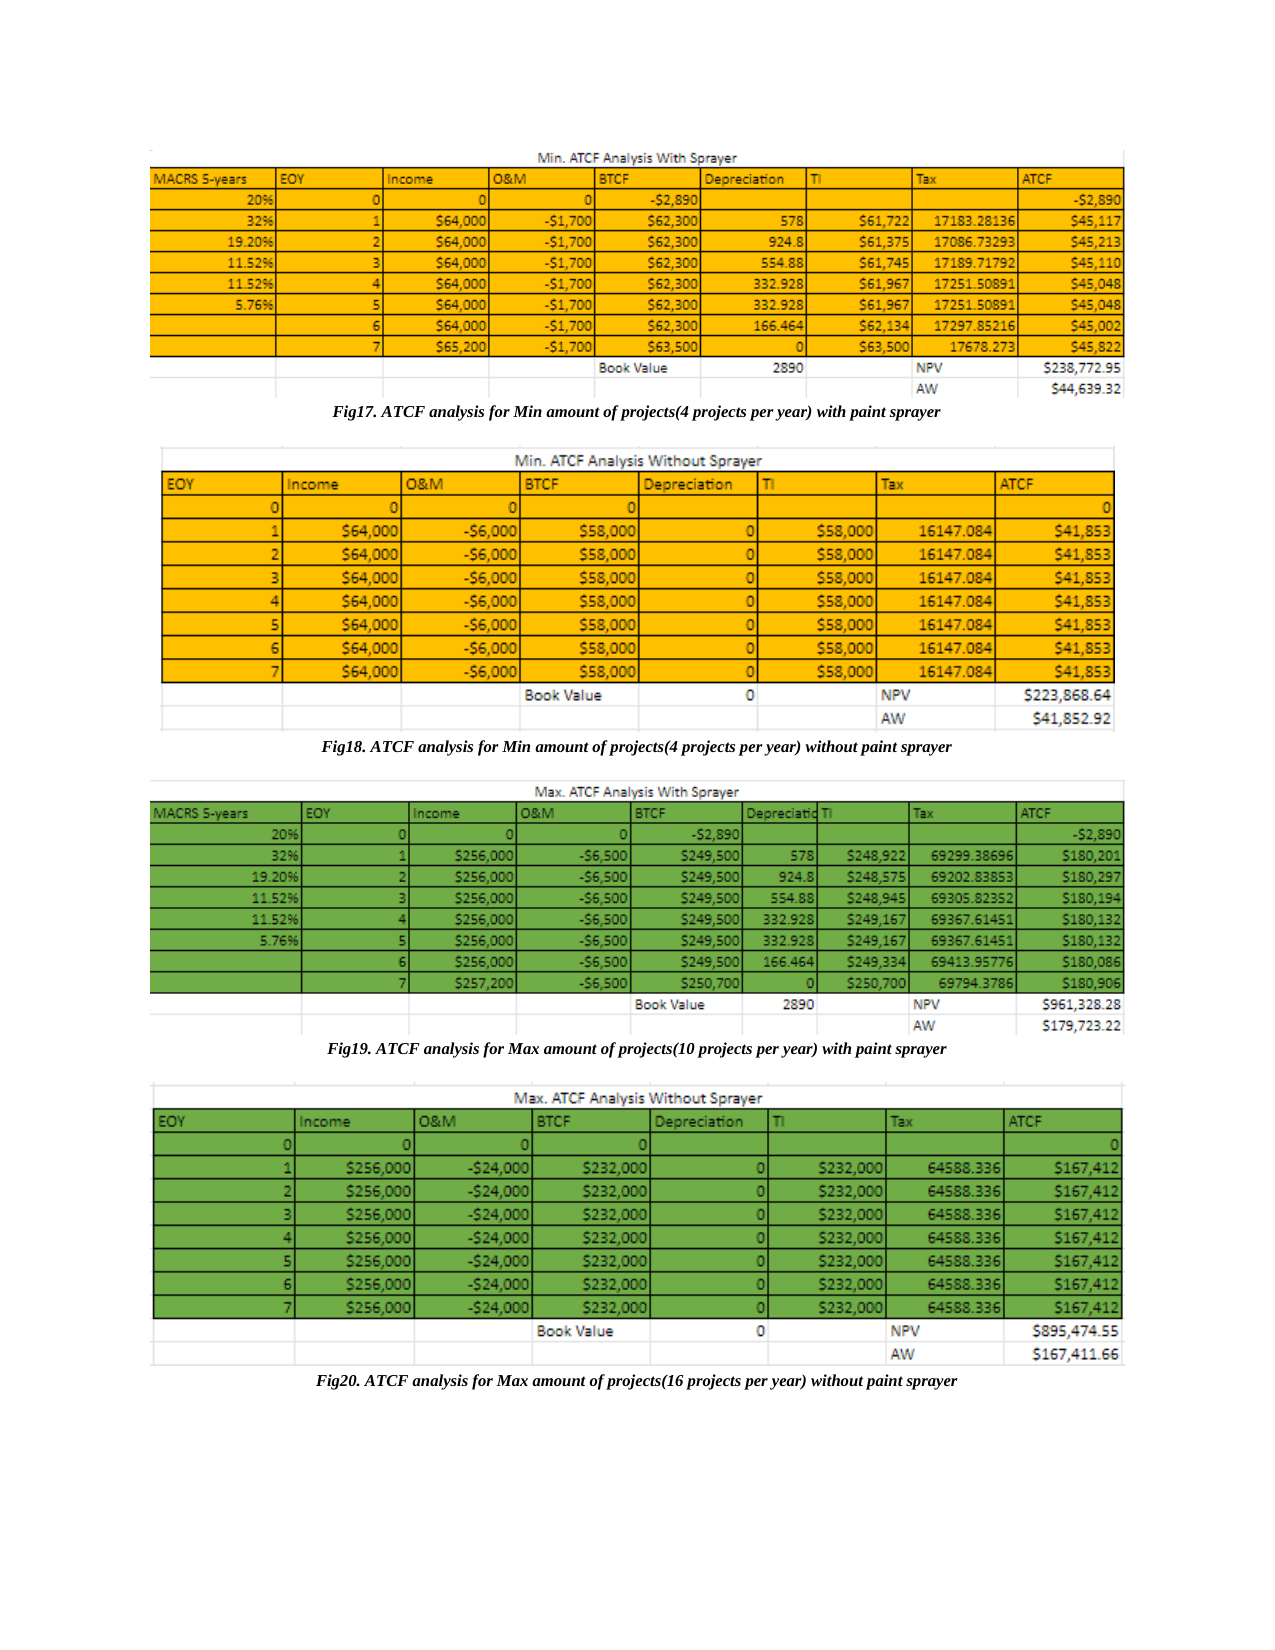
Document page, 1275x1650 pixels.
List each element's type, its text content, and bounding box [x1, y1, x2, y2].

picture [150, 1082, 1125, 1366]
text Fig20. ATCF analysis for Max amount of projects(16 projects per year) without paint sprayer [150, 1370, 1125, 1389]
picture [150, 780, 1125, 1035]
picture [160, 446, 1115, 732]
text Fig17. ATCF analysis for Min amount of projects(4 projects per year) with paint sprayer [150, 402, 1125, 421]
picture [150, 150, 1125, 398]
text Fig19. ATCF analysis for Max amount of projects(10 projects per year) with paint sprayer [150, 1039, 1125, 1058]
text Fig18. ATCF analysis for Min amount of projects(4 projects per year) without paint sprayer [150, 736, 1125, 756]
